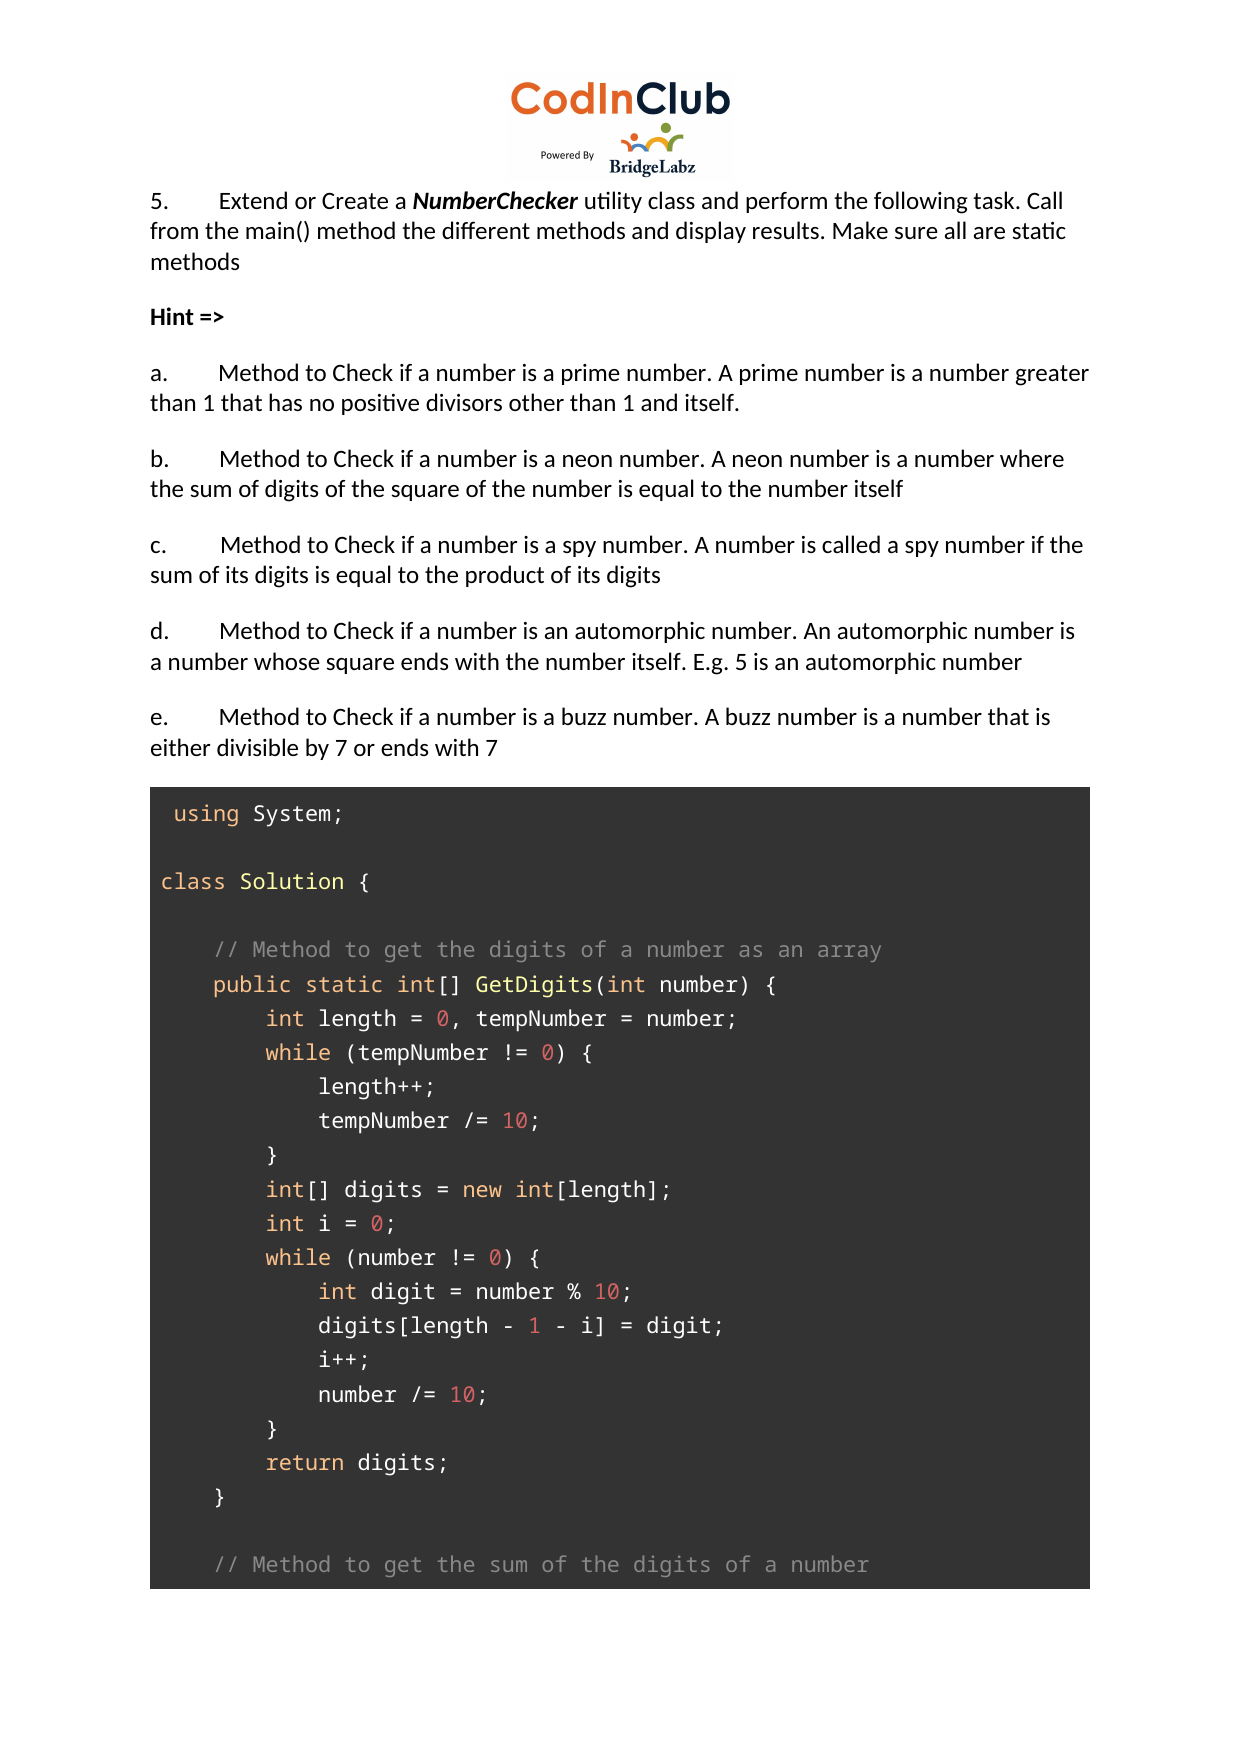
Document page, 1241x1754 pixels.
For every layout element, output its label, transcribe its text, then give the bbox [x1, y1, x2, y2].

text c. Method to Check if a number is a spy number. A number is called a spy number if the sum of its digits is equal to the product of its digits [150, 529, 1090, 590]
text b. Method to Check if a number is a neon number. A neon number is a number where the sum of digits of the square of the number is equal to the number itself [150, 443, 1090, 504]
text d. Method to Check if a number is an automorphic number. An automorphic number is a number whose square ends with the number itself. E.g. 5 is an automorphic number [150, 615, 1090, 676]
text 5. Extend or Create a NumberChecker utility class and perform the following task. Call from the main() method the different methods and display results. Make sure all are static methods [150, 185, 1090, 277]
text a. Method to Check if a number is a prime number. A prime number is a number greater than 1 that has no positive divisors other than 1 and itself. [150, 357, 1090, 418]
text Hint => [150, 302, 1090, 332]
text e. Method to Check if a number is a buzz number. A buzz number is a number that is either divisible by 7 or ends with 7 [150, 701, 1090, 762]
picture [506, 73, 735, 182]
